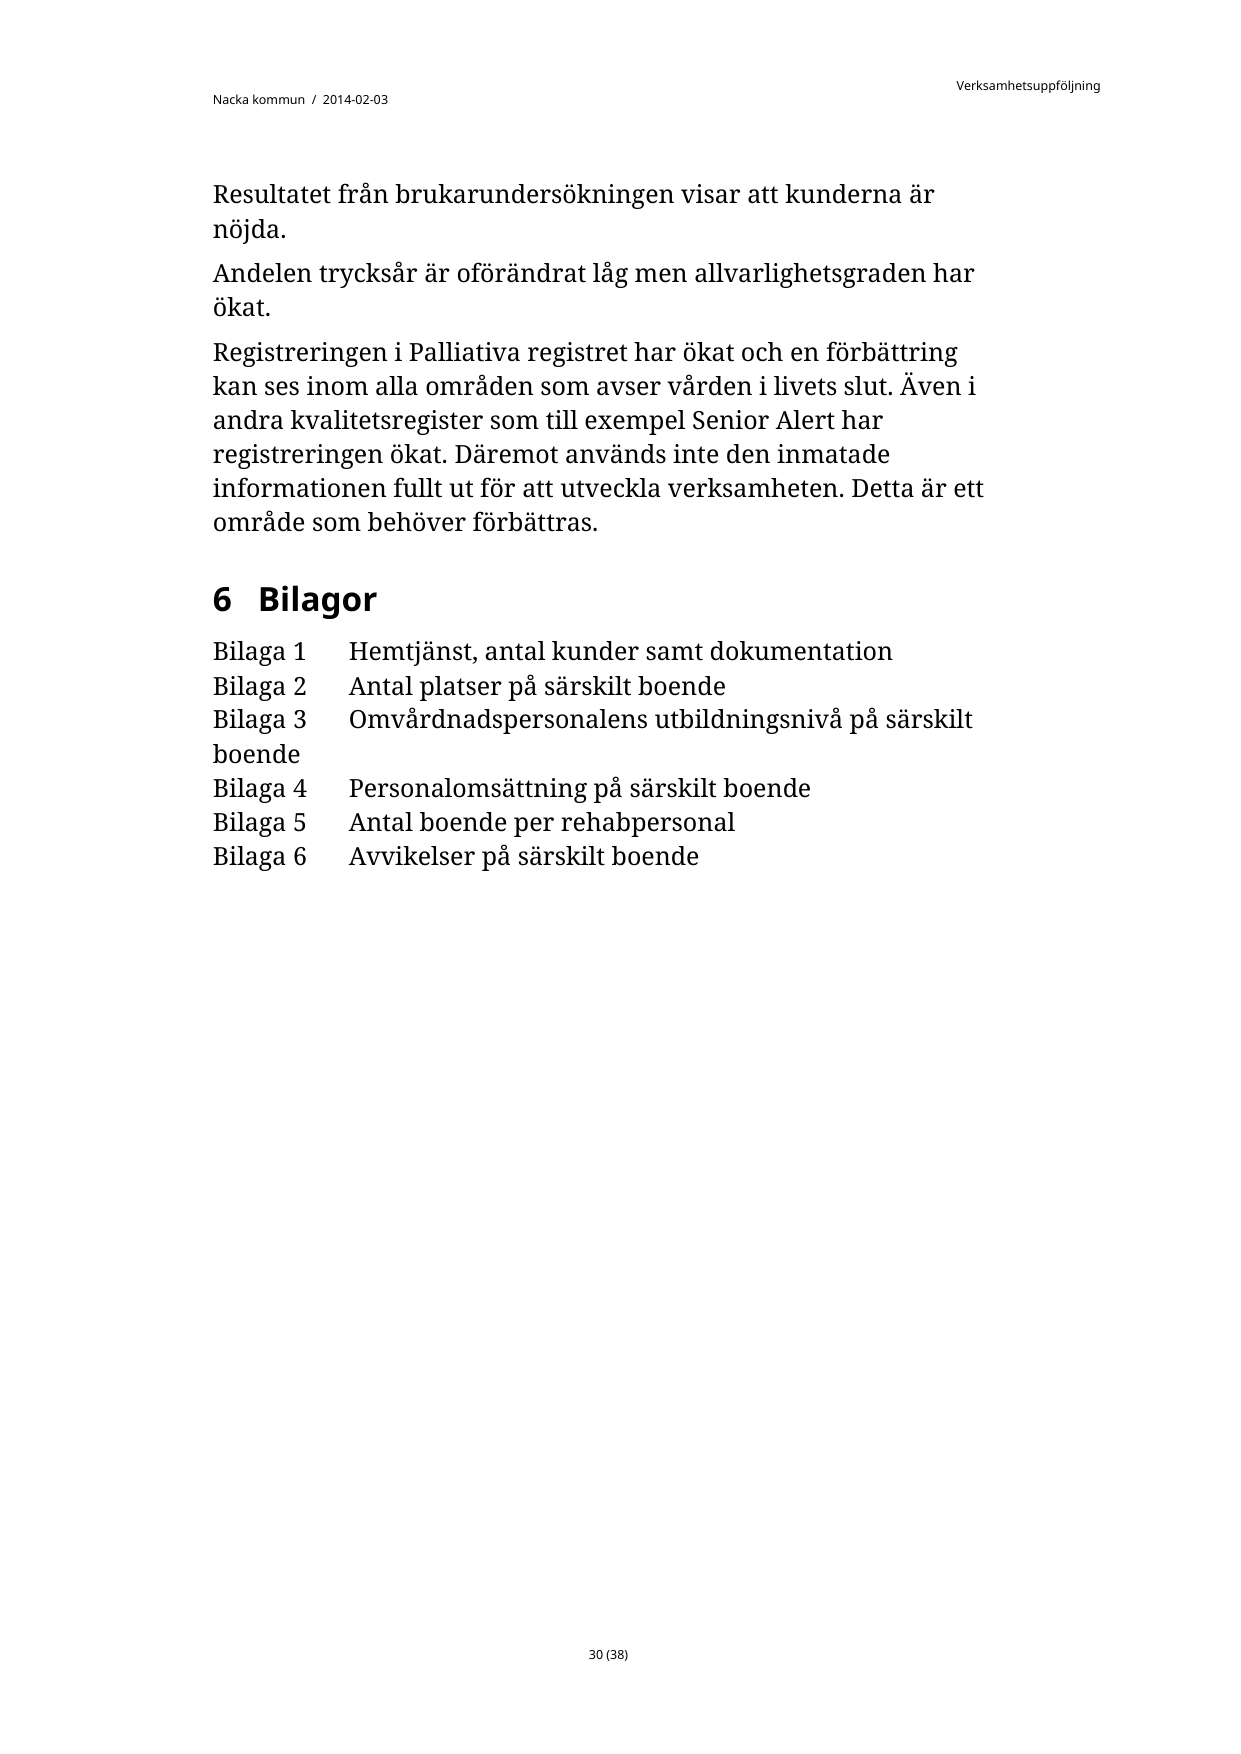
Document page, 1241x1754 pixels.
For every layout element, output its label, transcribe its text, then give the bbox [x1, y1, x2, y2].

text Bilaga 6 Avvikelser på särskilt boende [213, 838, 1004, 872]
text Andelen trycksår är oförändrat låg men allvarlighetsgraden har ökat. [213, 256, 1004, 324]
text Bilaga 4 Personalomsättning på särskilt boende [213, 770, 1004, 804]
text Resultatet från brukarundersökningen visar att kunderna är nöjda. [213, 177, 1004, 245]
text Bilaga 5 Antal boende per rehabpersonal [213, 804, 1004, 838]
text Bilaga 3 Omvårdnadspersonalens utbildningsnivå på särskilt boende [213, 702, 1004, 770]
text Bilaga 2 Antal platser på särskilt boende [213, 668, 1004, 702]
text Bilaga 1 Hemtjänst, antal kunder samt dokumentation [213, 634, 1004, 668]
text Registreringen i Palliativa registret har ökat och en förbättring kan ses inom alla områden som avser vården i livets slut. Även i andra kvalitetsregister som till exempel Senior Alert har registreringen ökat. Däremot används inte den inmatade informationen fullt ut för att utveckla verksamheten. Detta är ett område som behöver förbättras. [213, 334, 1004, 539]
subtitle Bilagor [213, 576, 1004, 622]
